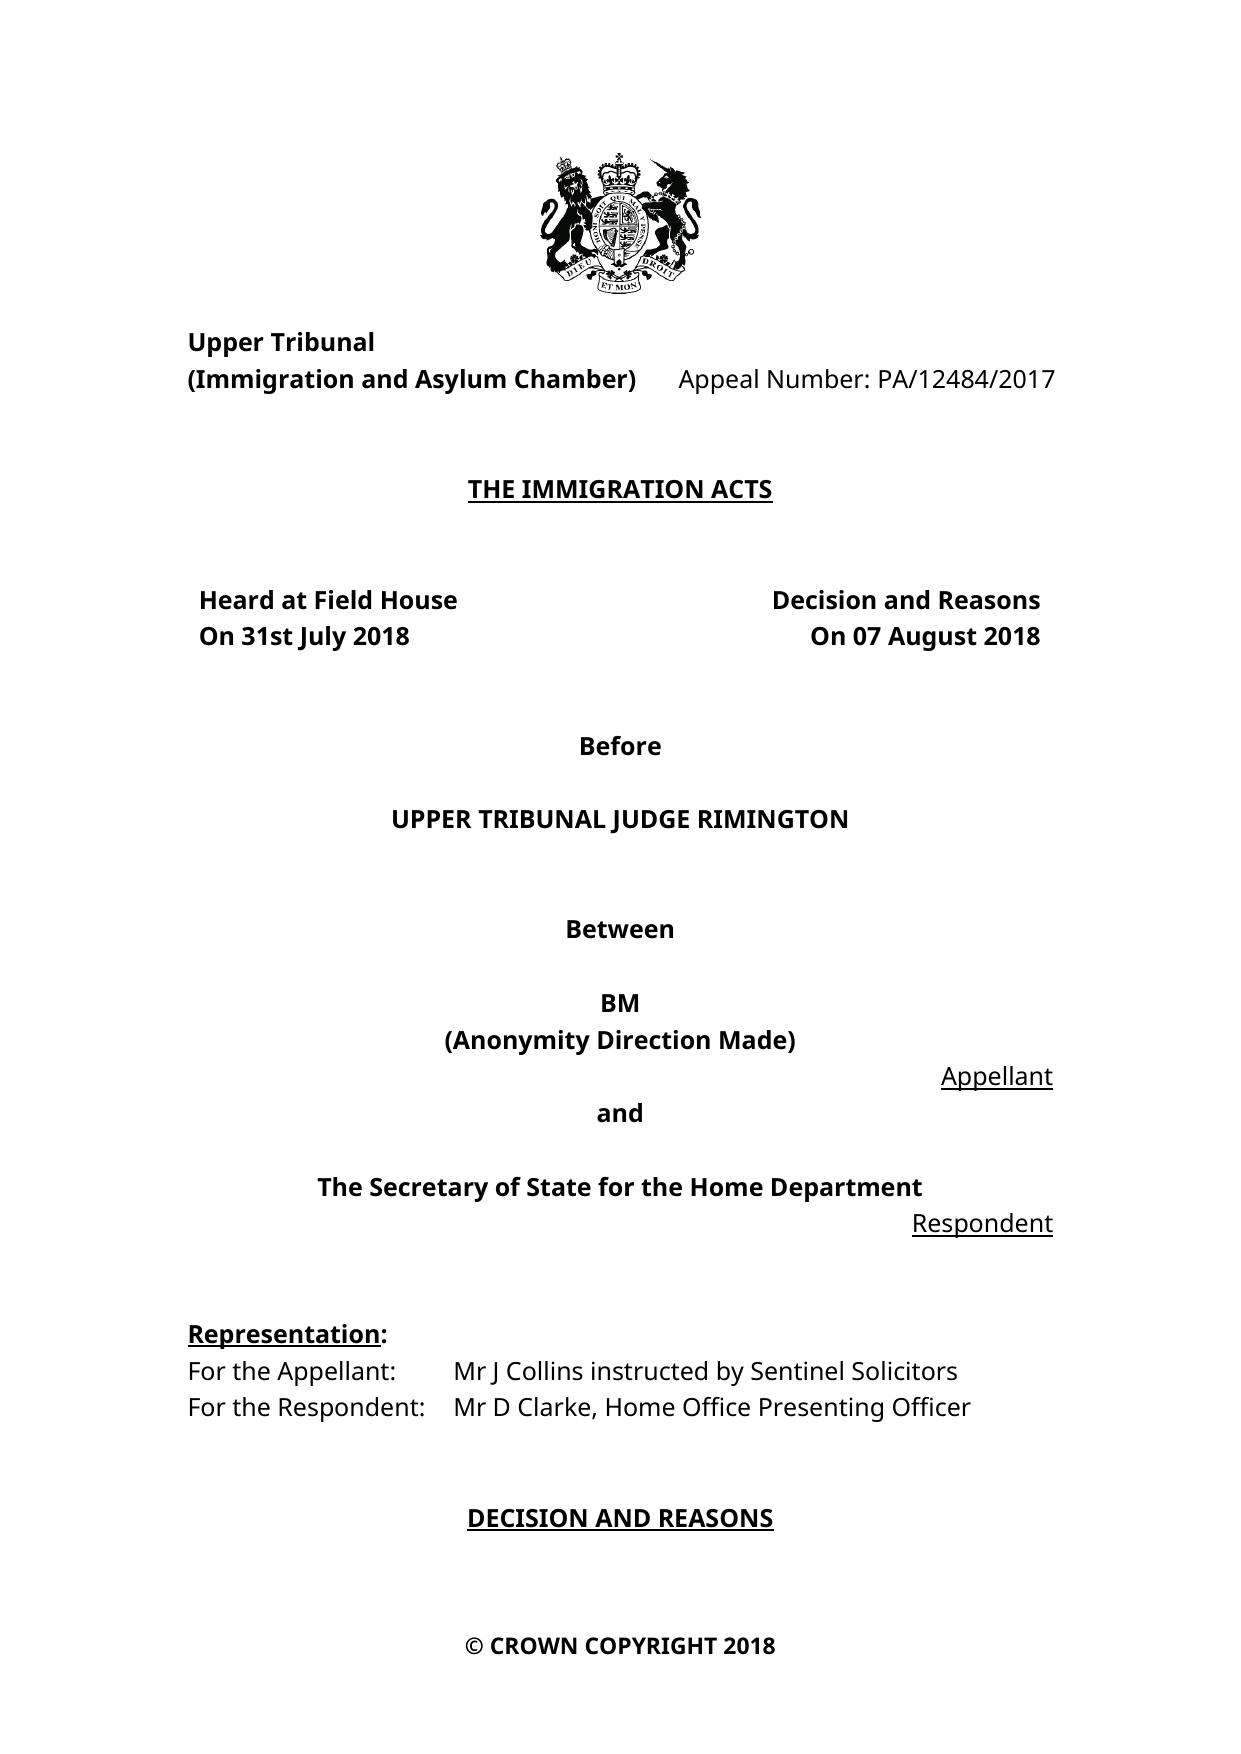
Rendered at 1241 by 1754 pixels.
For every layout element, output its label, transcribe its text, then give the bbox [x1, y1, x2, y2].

picture [535, 150, 705, 299]
text Respondent [187, 1206, 1053, 1240]
table_cell On 07 August 2018 [620, 619, 1052, 654]
table_header Decision and Reasons [620, 582, 1052, 618]
text Representation: [187, 1316, 1053, 1351]
text Between [187, 912, 1053, 946]
text and [187, 1096, 1053, 1130]
text (Anonymity Direction Made) [187, 1022, 1053, 1056]
text Appellant [187, 1059, 1053, 1093]
text DECISION AND REASONS [187, 1500, 1053, 1534]
text UPPER TRIBUNAL JUDGE RIMINGTON [187, 802, 1053, 836]
text (Immigration and Asylum Chamber) Appeal Number: PA/12484/2017 [187, 362, 1053, 396]
text The Secretary of State for the Home Department [187, 1169, 1053, 1203]
text Before [187, 728, 1053, 762]
text THE IMMIGRATION ACTS [187, 472, 1053, 506]
table_header Heard at Field House [187, 582, 619, 618]
text Upper Tribunal [187, 325, 1053, 359]
text For the Appellant: Mr J Collins instructed by Sentinel Solicitors [187, 1353, 1053, 1387]
text For the Respondent: Mr D Clarke, Home Office Presenting Officer [187, 1390, 1053, 1424]
table_cell On 31st July 2018 [187, 619, 619, 654]
text BM [187, 986, 1053, 1019]
